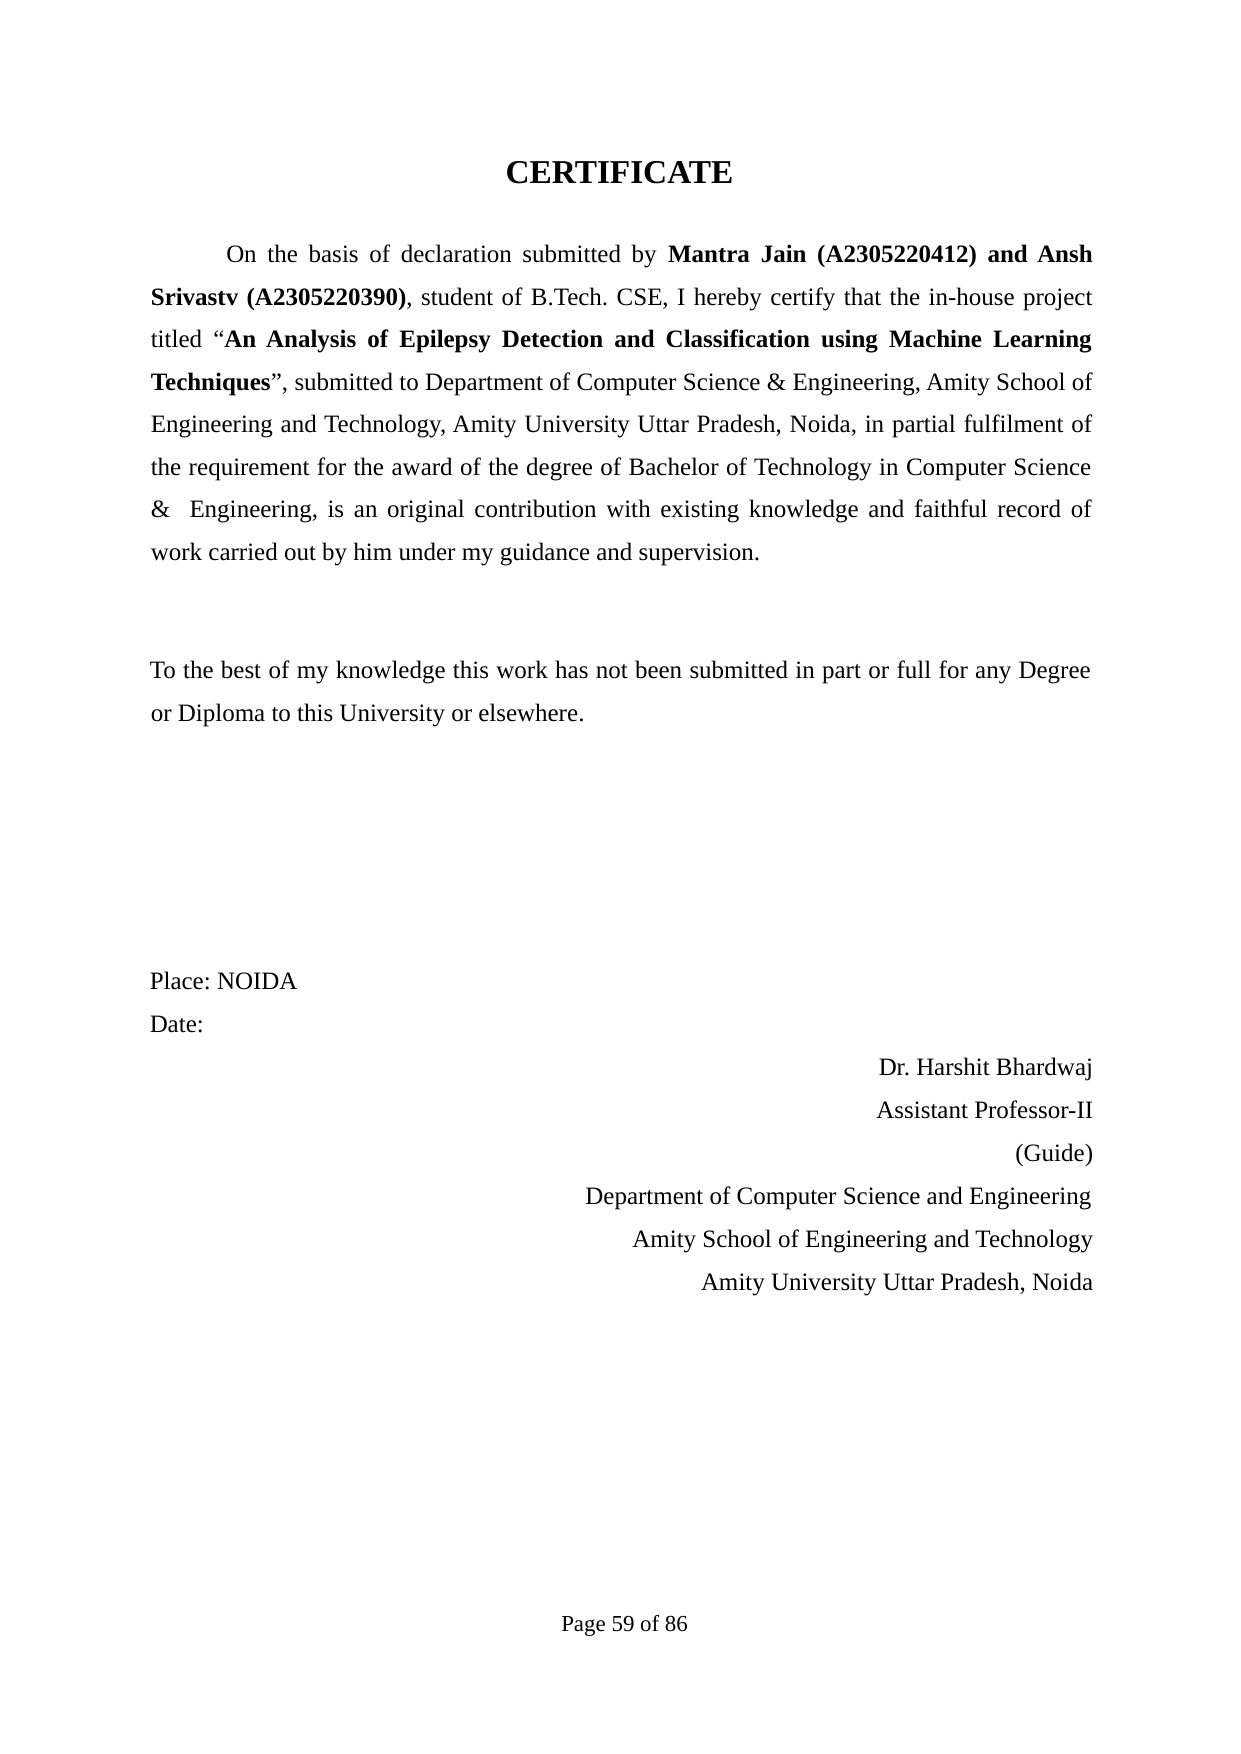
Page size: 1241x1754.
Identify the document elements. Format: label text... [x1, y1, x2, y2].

text Dr. Harshit Bhardwaj [151, 1052, 1093, 1081]
text Department of Computer Science and Engineering [585, 1181, 1093, 1210]
text Place: NOIDA [149, 966, 359, 995]
text (Guide) [151, 1138, 1093, 1167]
text On the basis of declaration submitted by Mantra Jain (A2305220412) and Ansh Srivastv (A2305220390), student of B.Tech. CSE, I hereby certify that the in-house project titled “An Analysis of Epilepsy Detection and Classification using Machine Learning Techniques”, submitted to Department of Computer Science & Engineering, Amity School of Engineering and Technology, Amity University Uttar Pradesh, Noida, in partial fulfilment of the requirement for the award of the degree of Bachelor of Technology in Computer Science & Engineering, is an original contribution with existing knowledge and faithful record of work carried out by him under my guidance and supervision. [151, 239, 1093, 566]
text Date: [149, 1009, 359, 1038]
subtitle CERTIFICATE [505, 152, 1098, 191]
text Assistant Professor-II [151, 1095, 1093, 1124]
text Amity School of Engineering and Technology [151, 1224, 1093, 1253]
text Amity University Uttar Pradesh, Noida [151, 1267, 1093, 1296]
text To the best of my knowledge this work has not been submitted in part or full for any Degree or Diploma to this University or elsewhere. [149, 655, 1093, 726]
